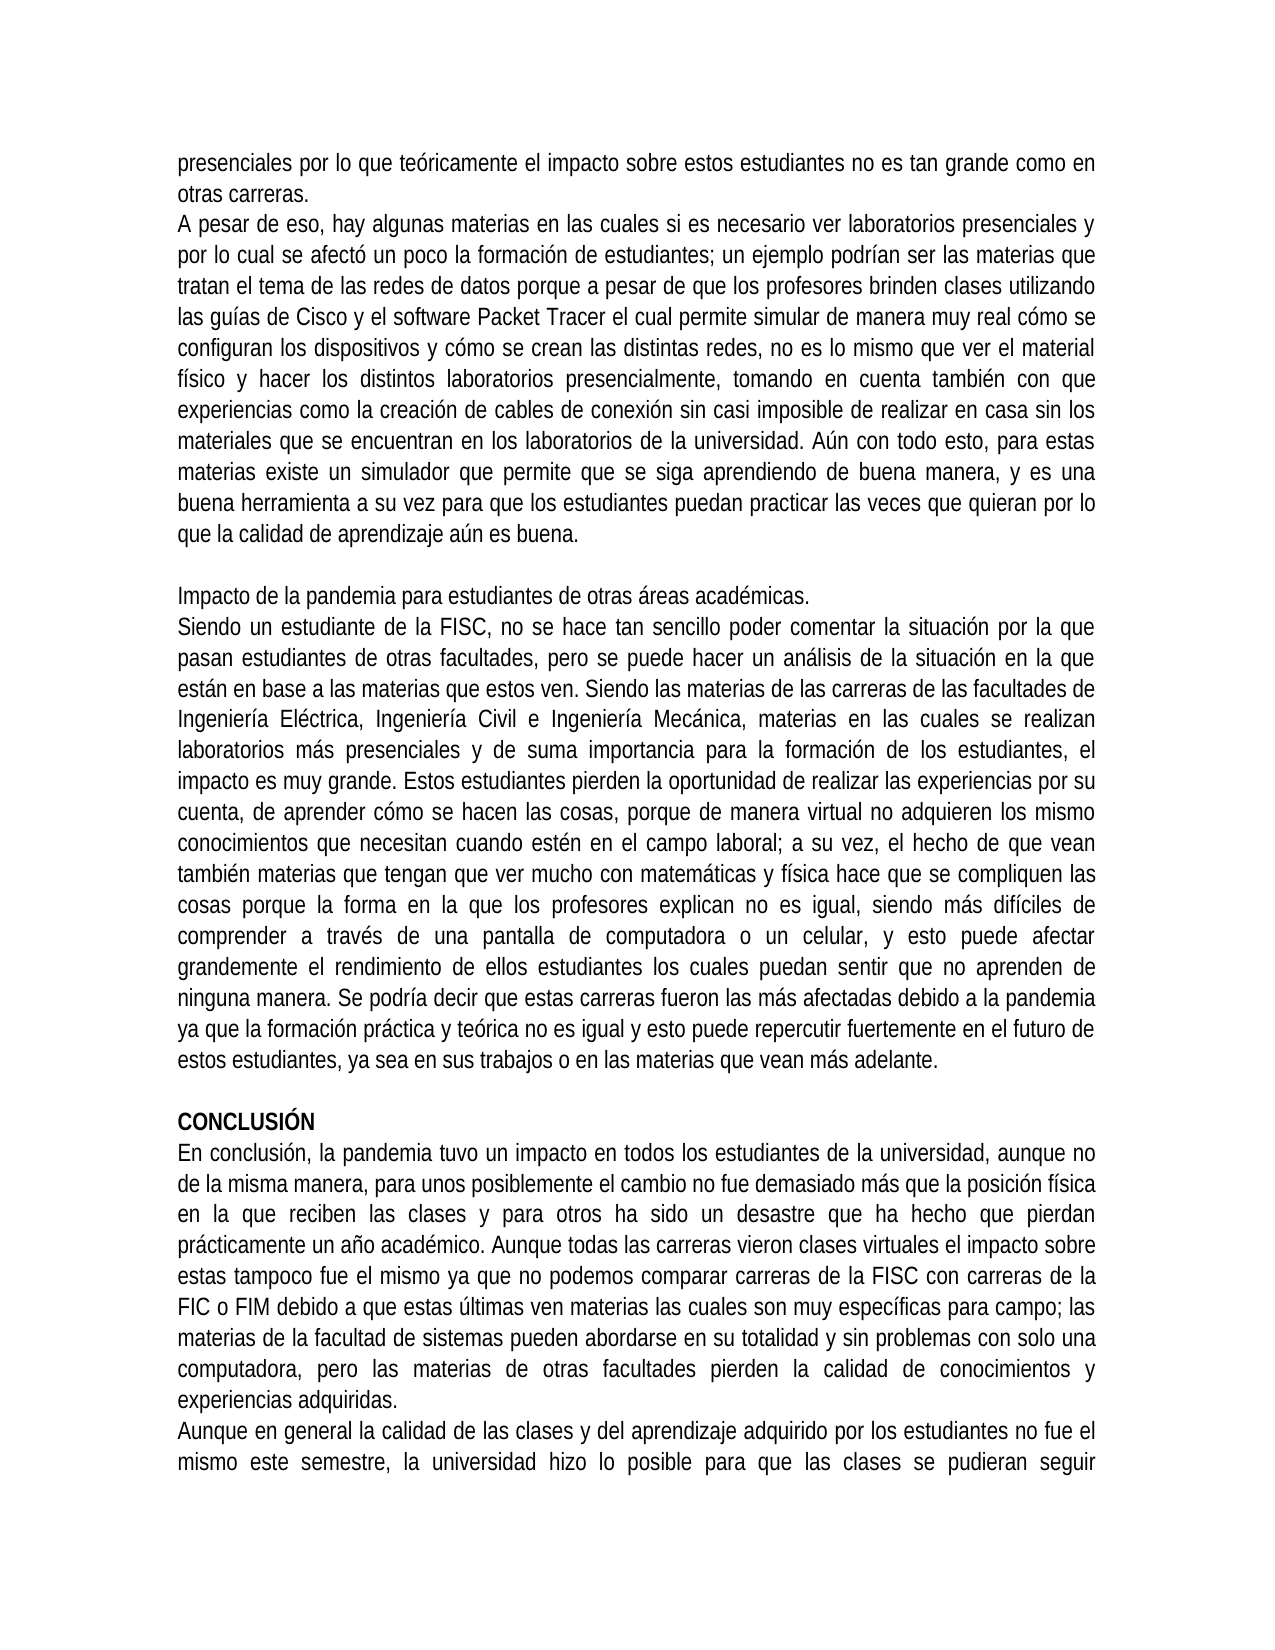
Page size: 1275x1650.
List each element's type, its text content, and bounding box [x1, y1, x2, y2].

text En conclusión, la pandemia tuvo un impacto en todos los estudiantes de la universidad, aunque no de la misma manera, para unos posiblemente el cambio no fue demasiado más que la posición física en la que reciben las clases y para otros ha sido un desastre que ha hecho que pierdan prácticamente un año académico. Aunque todas las carreras vieron clases virtuales el impacto sobre estas tampoco fue el mismo ya que no podemos comparar carreras de la FISC con carreras de la FIC o FIM debido a que estas últimas ven materias las cuales son muy específicas para campo; las materias de la facultad de sistemas pueden abordarse en su totalidad y sin problemas con solo una computadora, pero las materias de otras facultades pierden la calidad de conocimientos y experiencias adquiridas. [177, 1138, 1098, 1414]
text A pesar de eso, hay algunas materias en las cuales si es necesario ver laboratorios presenciales y por lo cual se afectó un poco la formación de estudiantes; un ejemplo podrían ser las materias que tratan el tema de las redes de datos porque a pesar de que los profesores brinden clases utilizando las guías de Cisco y el software Packet Tracer el cual permite simular de manera muy real cómo se configuran los dispositivos y cómo se crean las distintas redes, no es lo mismo que ver el material físico y hacer los distintos laboratorios presencialmente, tomando en cuenta también con que experiencias como la creación de cables de conexión sin casi imposible de realizar en casa sin los materiales que se encuentran en los laboratorios de la universidad. Aún con todo esto, para estas materias existe un simulador que permite que se siga aprendiendo de buena manera, y es una buena herramienta a su vez para que los estudiantes puedan practicar las veces que quieran por lo que la calidad de aprendizaje aún es buena. [177, 209, 1098, 547]
text CONCLUSIÓN [177, 1107, 1098, 1135]
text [177, 148, 1098, 207]
text Impacto de la pandemia para estudiantes de otras áreas académicas. [177, 581, 1098, 609]
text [177, 1416, 1098, 1476]
text Siendo un estudiante de la FISC, no se hace tan sencillo poder comentar la situación por la que pasan estudiantes de otras facultades, pero se puede hacer un análisis de la situación en la que están en base a las materias que estos ven. Siendo las materias de las carreras de las facultades de Ingeniería Eléctrica, Ingeniería Civil e Ingeniería Mecánica, materias en las cuales se realizan laboratorios más presenciales y de suma importancia para la formación de los estudiantes, el impacto es muy grande. Estos estudiantes pierden la oportunidad de realizar las experiencias por su cuenta, de aprender cómo se hacen las cosas, porque de manera virtual no adquieren los mismo conocimientos que necesitan cuando estén en el campo laboral; a su vez, el hecho de que vean también materias que tengan que ver mucho con matemáticas y física hace que se compliquen las cosas porque la forma en la que los profesores explican no es igual, siendo más difíciles de comprender a través de una pantalla de computadora o un celular, y esto puede afectar grandemente el rendimiento de ellos estudiantes los cuales puedan sentir que no aprenden de ninguna manera. Se podría decir que estas carreras fueron las más afectadas debido a la pandemia ya que la formación práctica y teórica no es igual y esto puede repercutir fuertemente en el futuro de estos estudiantes, ya sea en sus trabajos o en las materias que vean más adelante. [177, 612, 1098, 1073]
